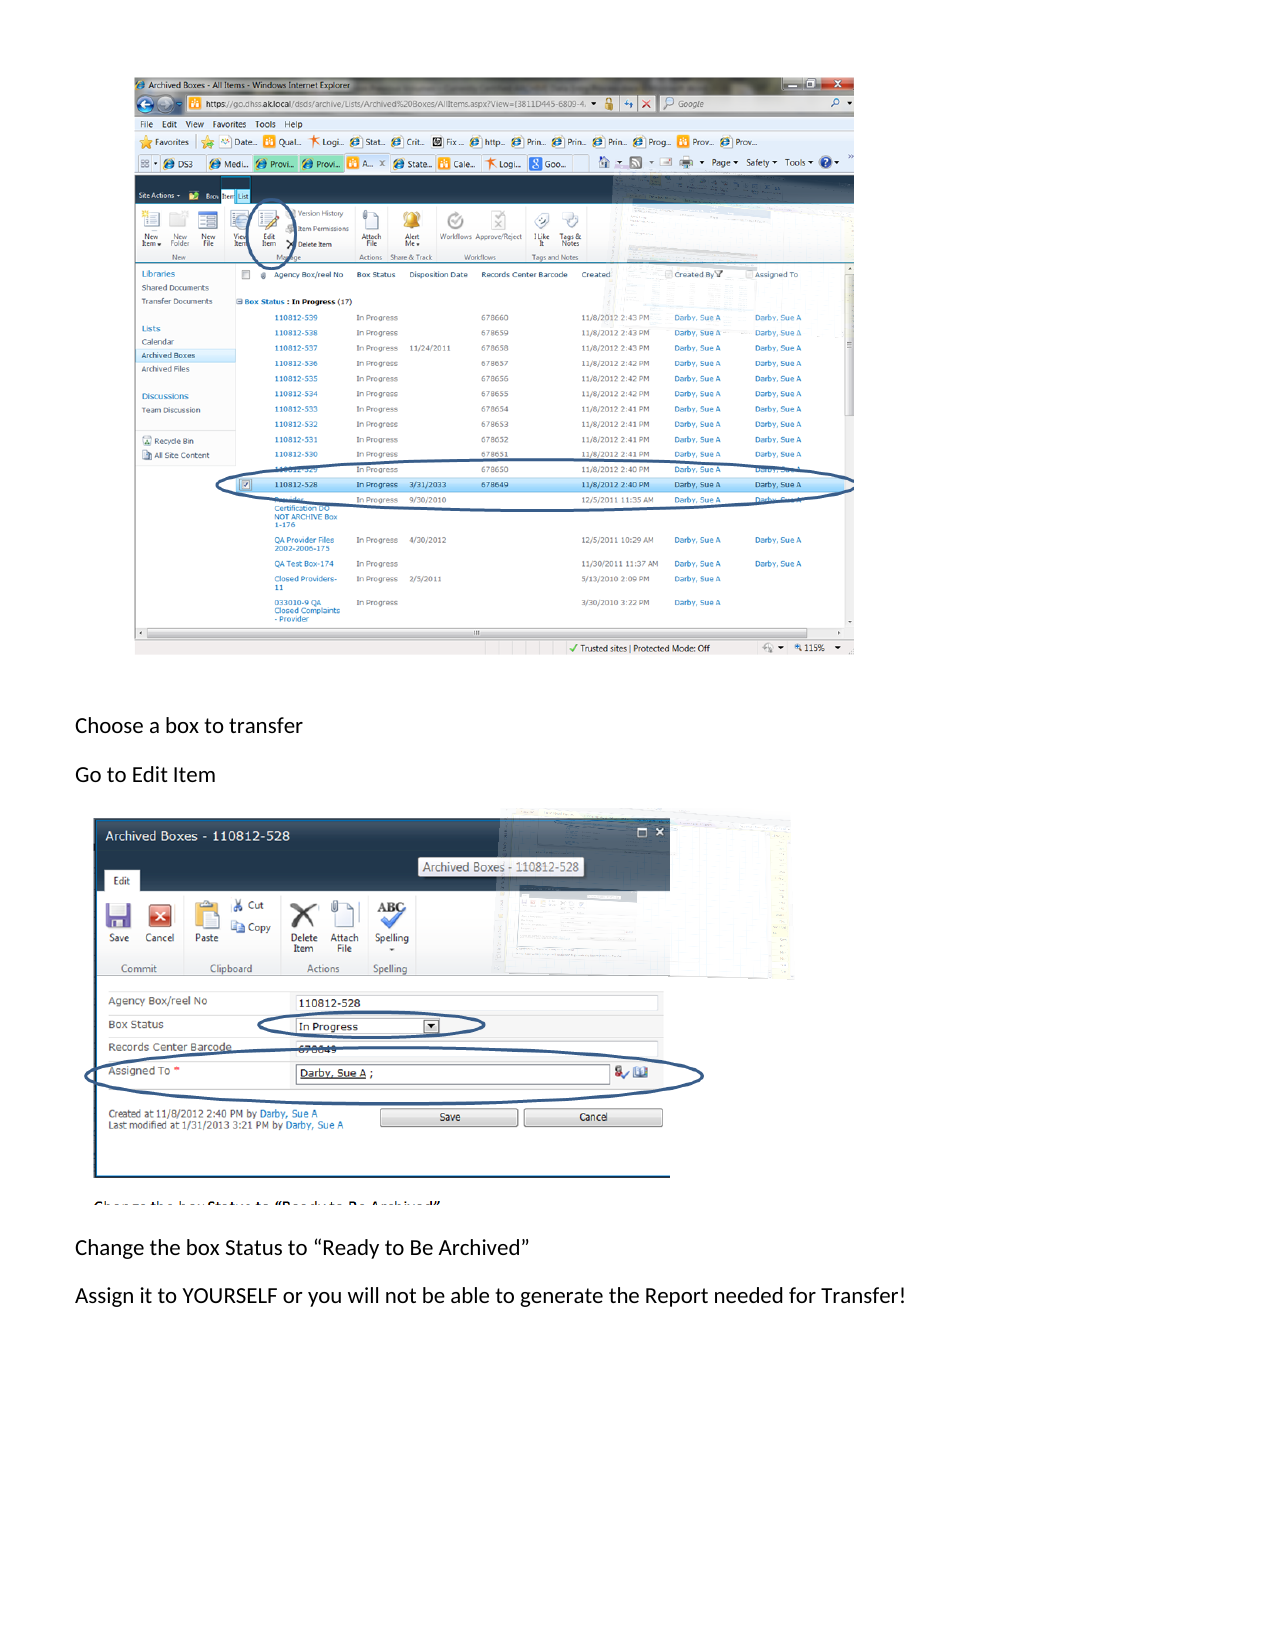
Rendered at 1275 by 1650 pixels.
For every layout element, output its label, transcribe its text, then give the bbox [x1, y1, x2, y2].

text Go to Edit Item [75, 760, 1200, 788]
text Change the box Status to “Ready to Be Archived” [75, 1233, 1200, 1261]
text Assign it to YOURSELF or you will not be able to generate the Report needed for Transfer! [75, 1282, 1200, 1309]
text Choose a box to transfer [75, 711, 1200, 739]
picture [75, 808, 817, 1205]
picture [131, 75, 854, 655]
